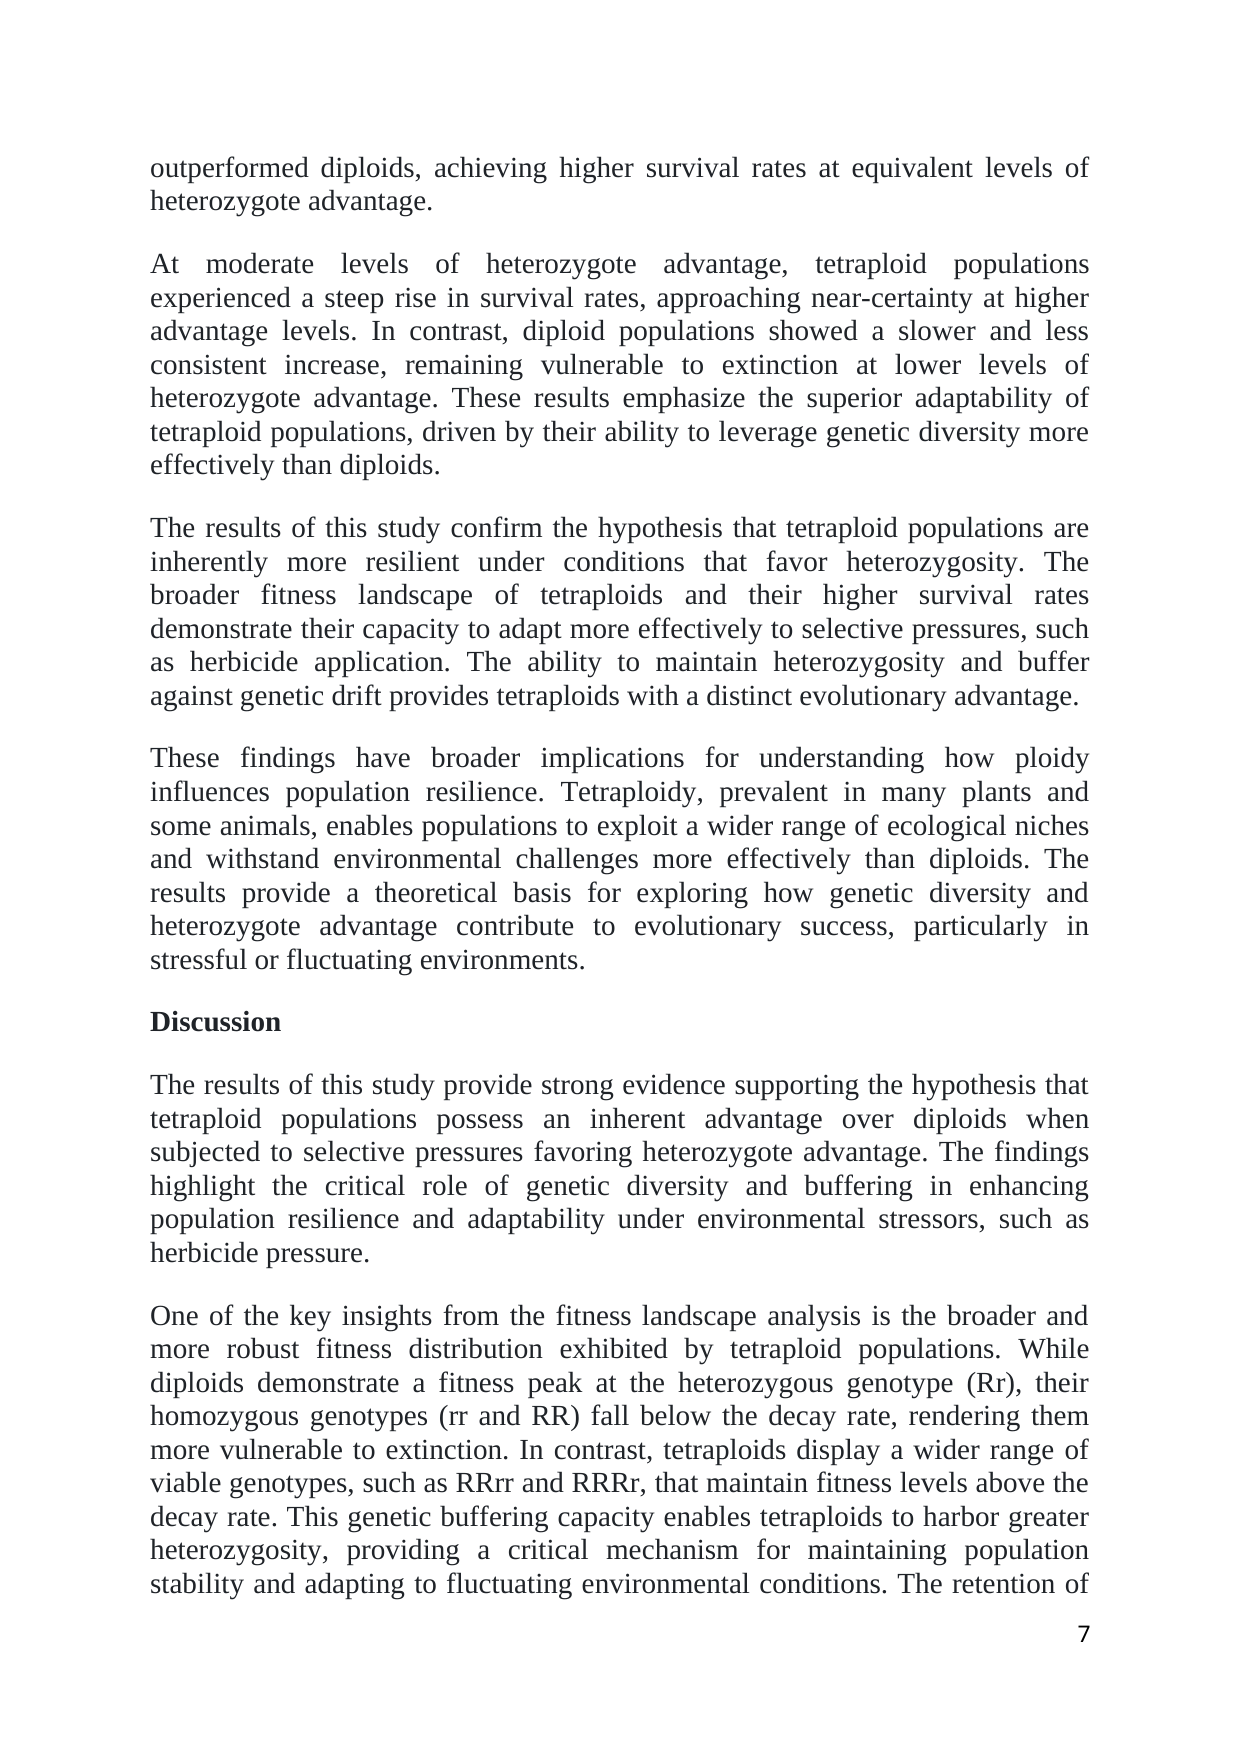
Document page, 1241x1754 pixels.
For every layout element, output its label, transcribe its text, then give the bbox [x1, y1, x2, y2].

text Discussion [150, 1004, 1090, 1038]
text These findings have broader implications for understanding how ploidy influences population resilience. Tetraploidy, prevalent in many plants and some animals, enables populations to exploit a wider range of ecological niches and withstand environmental challenges more effectively than diploids. The results provide a theoretical basis for exploring how genetic diversity and heterozygote advantage contribute to evolutionary success, particularly in stressful or fluctuating environments. [150, 741, 1090, 975]
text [150, 150, 1090, 217]
text At moderate levels of heterozygote advantage, tetraploid populations experienced a steep rise in survival rates, approaching near-certainty at higher advantage levels. In contrast, diploid populations showed a slower and less consistent increase, remaining vulnerable to extinction at lower levels of heterozygote advantage. These results emphasize the superior adaptability of tetraploid populations, driven by their ability to leverage genetic diversity more effectively than diploids. [150, 246, 1090, 481]
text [150, 1298, 1090, 1599]
text The results of this study confirm the hypothesis that tetraploid populations are inherently more resilient under conditions that favor heterozygosity. The broader fitness landscape of tetraploids and their higher survival rates demonstrate their capacity to adapt more effectively to selective pressures, such as herbicide application. The ability to maintain heterozygosity and buffer against genetic drift provides tetraploids with a distinct evolutionary advantage. [150, 510, 1090, 711]
text The results of this study provide strong evidence supporting the hypothesis that tetraploid populations possess an inherent advantage over diploids when subjected to selective pressures favoring heterozygote advantage. The findings highlight the critical role of genetic diversity and buffering in enhancing population resilience and adaptability under environmental stressors, such as herbicide pressure. [150, 1067, 1090, 1268]
